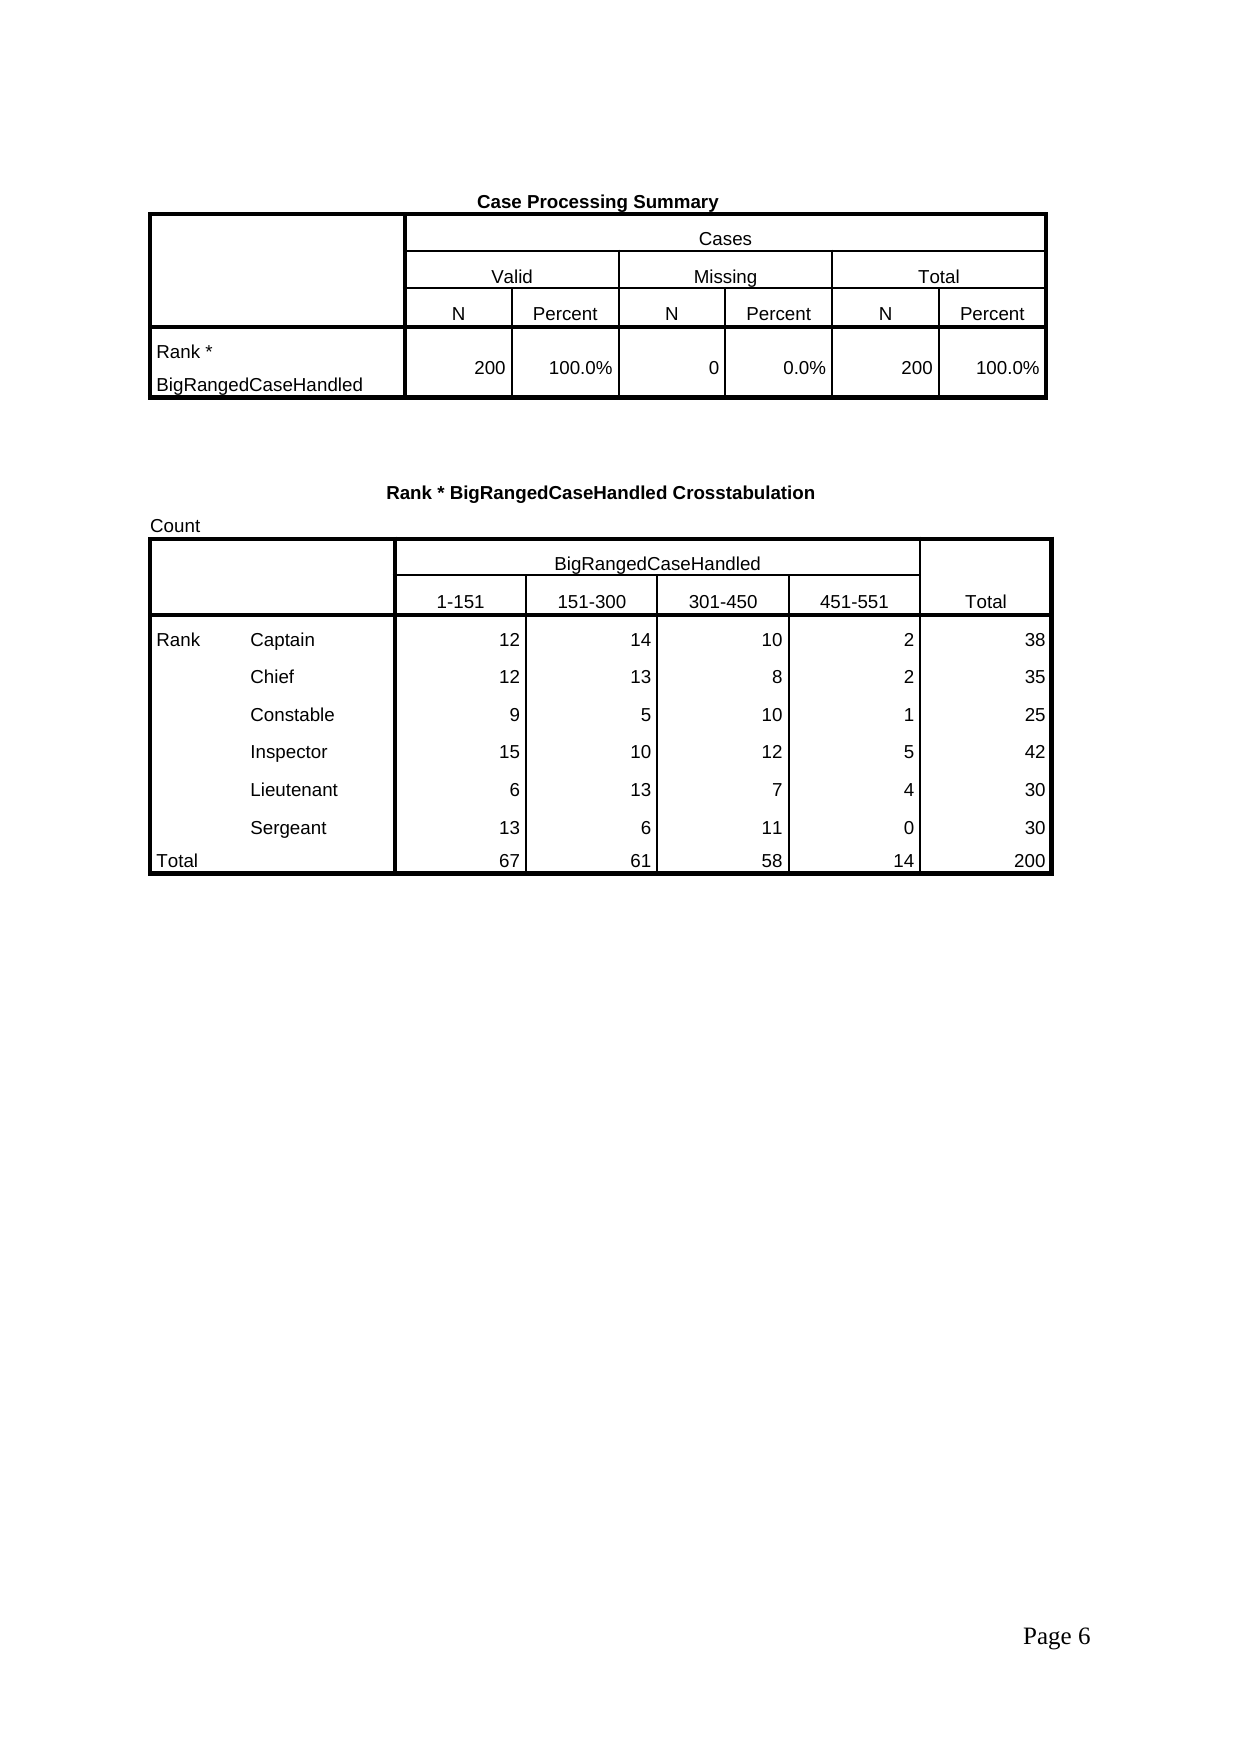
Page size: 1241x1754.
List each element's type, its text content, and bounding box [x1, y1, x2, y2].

table_cell 5 [790, 725, 919, 763]
table_cell 10 [658, 617, 788, 650]
table_cell Percent [726, 289, 831, 324]
table_cell Percent [513, 289, 618, 324]
table_cell N [407, 289, 511, 324]
table_cell 100.0% [513, 329, 618, 395]
table_cell 11 [658, 801, 788, 838]
table_cell 38 [921, 617, 1049, 650]
table_cell 2 [790, 617, 919, 650]
table_cell Sergeant [244, 801, 393, 838]
table_cell Total [921, 541, 1049, 612]
table_cell 4 [790, 763, 919, 801]
table_cell 15 [397, 725, 525, 763]
table_cell 200 [833, 329, 938, 395]
table_cell 0 [620, 329, 724, 395]
table_cell 151-300 [527, 576, 656, 612]
table_cell 2 [790, 650, 919, 687]
table_cell 42 [921, 725, 1049, 763]
table_cell 200 [921, 838, 1049, 871]
table_cell 13 [527, 763, 656, 801]
table_cell 25 [921, 688, 1049, 725]
table_cell Valid [407, 252, 618, 287]
table_cell 0 [790, 801, 919, 838]
table_cell Missing [620, 252, 831, 287]
table_cell 30 [921, 801, 1049, 838]
table_cell 12 [658, 725, 788, 763]
table_cell 13 [527, 650, 656, 687]
table_cell 7 [658, 763, 788, 801]
table_cell Rank * BigRangedCaseHandled [152, 329, 403, 395]
table_cell 451-551 [790, 576, 919, 612]
table_cell 6 [527, 801, 656, 838]
table_cell 8 [658, 650, 788, 687]
table_cell 14 [790, 838, 919, 871]
table_cell N [620, 289, 724, 324]
table_cell 10 [658, 688, 788, 725]
table_cell [152, 541, 393, 612]
table_cell Lieutenant [244, 763, 393, 801]
table_cell Percent [940, 289, 1044, 324]
table_cell 12 [397, 650, 525, 687]
table_cell Total [833, 252, 1044, 287]
table_cell 1 [790, 688, 919, 725]
table_cell BigRangedCaseHandled [397, 541, 919, 574]
table_cell N [833, 289, 938, 324]
table_header Case Processing Summary [150, 179, 1046, 212]
table_cell 61 [527, 838, 656, 871]
table_cell Captain [244, 617, 393, 650]
table_cell 6 [397, 763, 525, 801]
table_cell 35 [921, 650, 1049, 687]
table_cell 14 [527, 617, 656, 650]
table_cell Rank [152, 617, 244, 838]
table_cell 13 [397, 801, 525, 838]
table_cell 1-151 [397, 576, 525, 612]
table_cell 0.0% [726, 329, 831, 395]
table_cell Cases [407, 216, 1044, 249]
table_cell 9 [397, 688, 525, 725]
table_cell 30 [921, 763, 1049, 801]
table_cell 200 [407, 329, 511, 395]
table_cell 100.0% [940, 329, 1044, 395]
table_cell 10 [527, 725, 656, 763]
table_cell 301-450 [658, 576, 788, 612]
table_cell [152, 216, 403, 324]
table_cell 58 [658, 838, 788, 871]
table_cell Constable [244, 688, 393, 725]
table_cell 5 [527, 688, 656, 725]
table_cell Count [150, 503, 1051, 537]
table_cell Chief [244, 650, 393, 687]
table_cell Total [152, 838, 393, 871]
table_cell Inspector [244, 725, 393, 763]
table_cell 67 [397, 838, 525, 871]
table_cell 12 [397, 617, 525, 650]
table_header Rank * BigRangedCaseHandled Crosstabulation [150, 470, 1051, 503]
